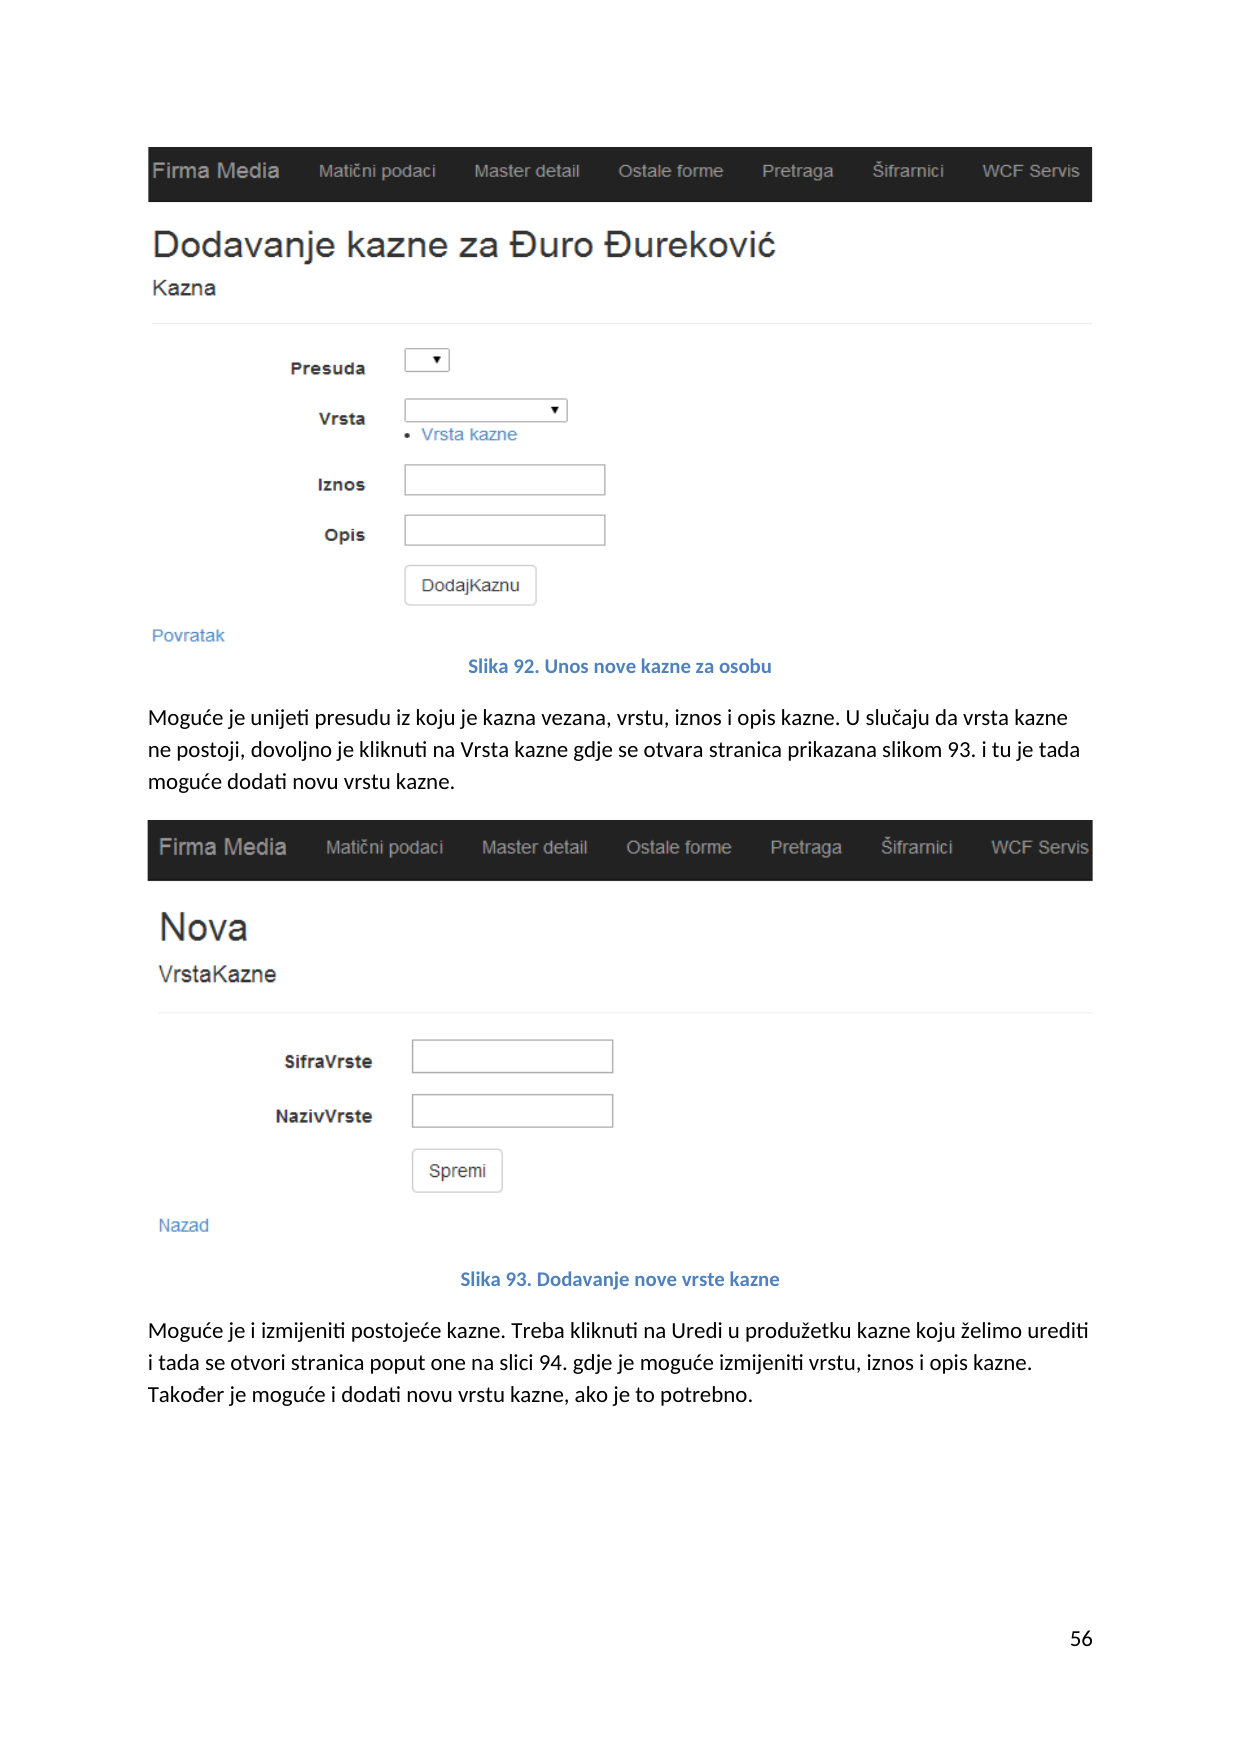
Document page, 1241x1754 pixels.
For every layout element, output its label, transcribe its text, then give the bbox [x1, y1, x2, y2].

picture [148, 147, 1093, 650]
picture [147, 820, 1093, 1241]
text Moguće je i izmijeniti postojeće kazne. Treba kliknuti na Uredi u produžetku kazne koju želimo urediti i tada se otvori stranica poput one na slici 94. gdje je moguće izmijeniti vrstu, iznos i opis kazne. Također je moguće i dodati novu vrstu kazne, ako je to potrebno. [148, 1316, 1093, 1408]
text Moguće je unijeti presudu iz koju je kazna vezana, vrstu, iznos i opis kazne. U slučaju da vrsta kazne ne postoji, dovoljno je kliknuti na Vrsta kazne gdje se otvara stranica prikazana slikom 93. i tu je tada moguće dodati novu vrstu kazne. [148, 703, 1093, 795]
text Nova kazna se može dodati trenutnoj osobi klikom na Dodaj kaznu ispod podatak o osobi i tada se otvara stranica za unos nove kazne toj osobi. Prikazano slikom 92.Slika 92. Unos nove kazne za osobu [148, 650, 1093, 678]
text Slika 93. Dodavanje nove vrste kazne [148, 1266, 1093, 1291]
